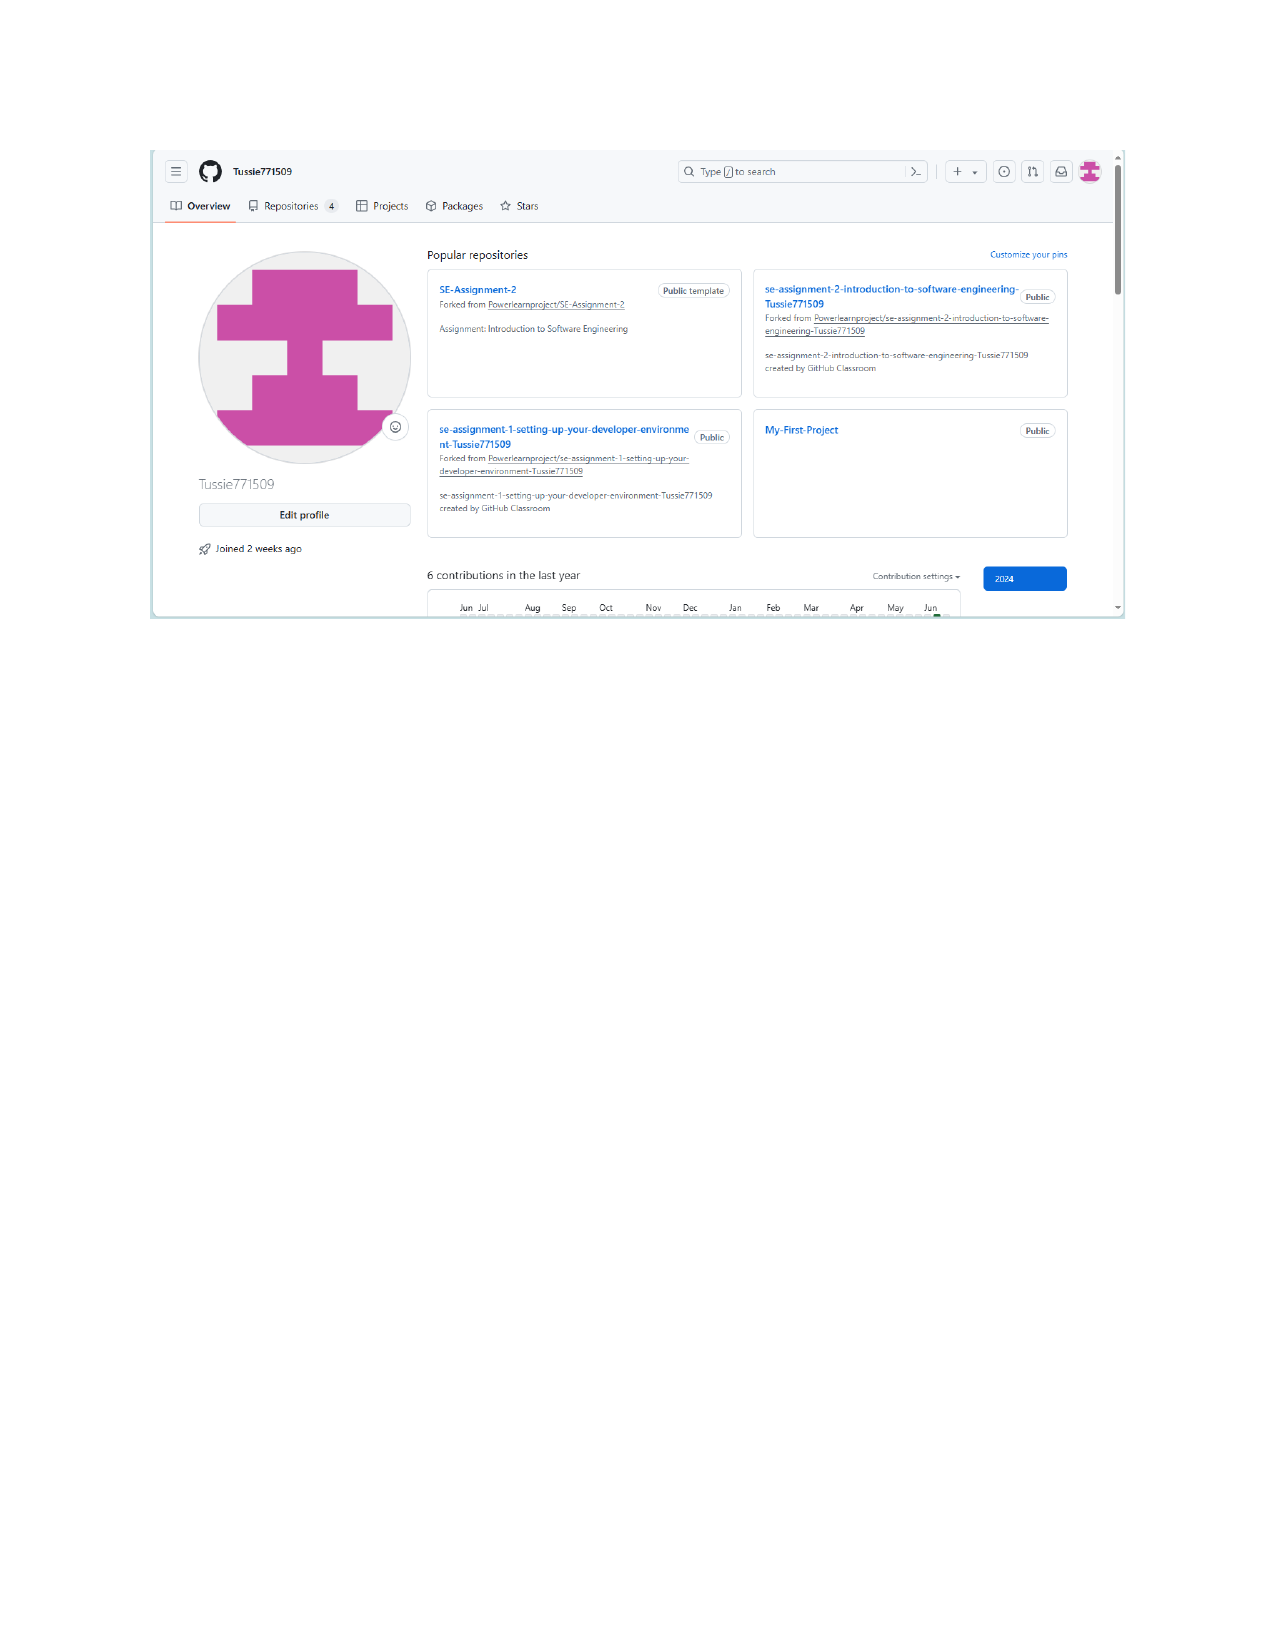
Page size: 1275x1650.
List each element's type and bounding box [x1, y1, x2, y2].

picture [150, 150, 1125, 619]
